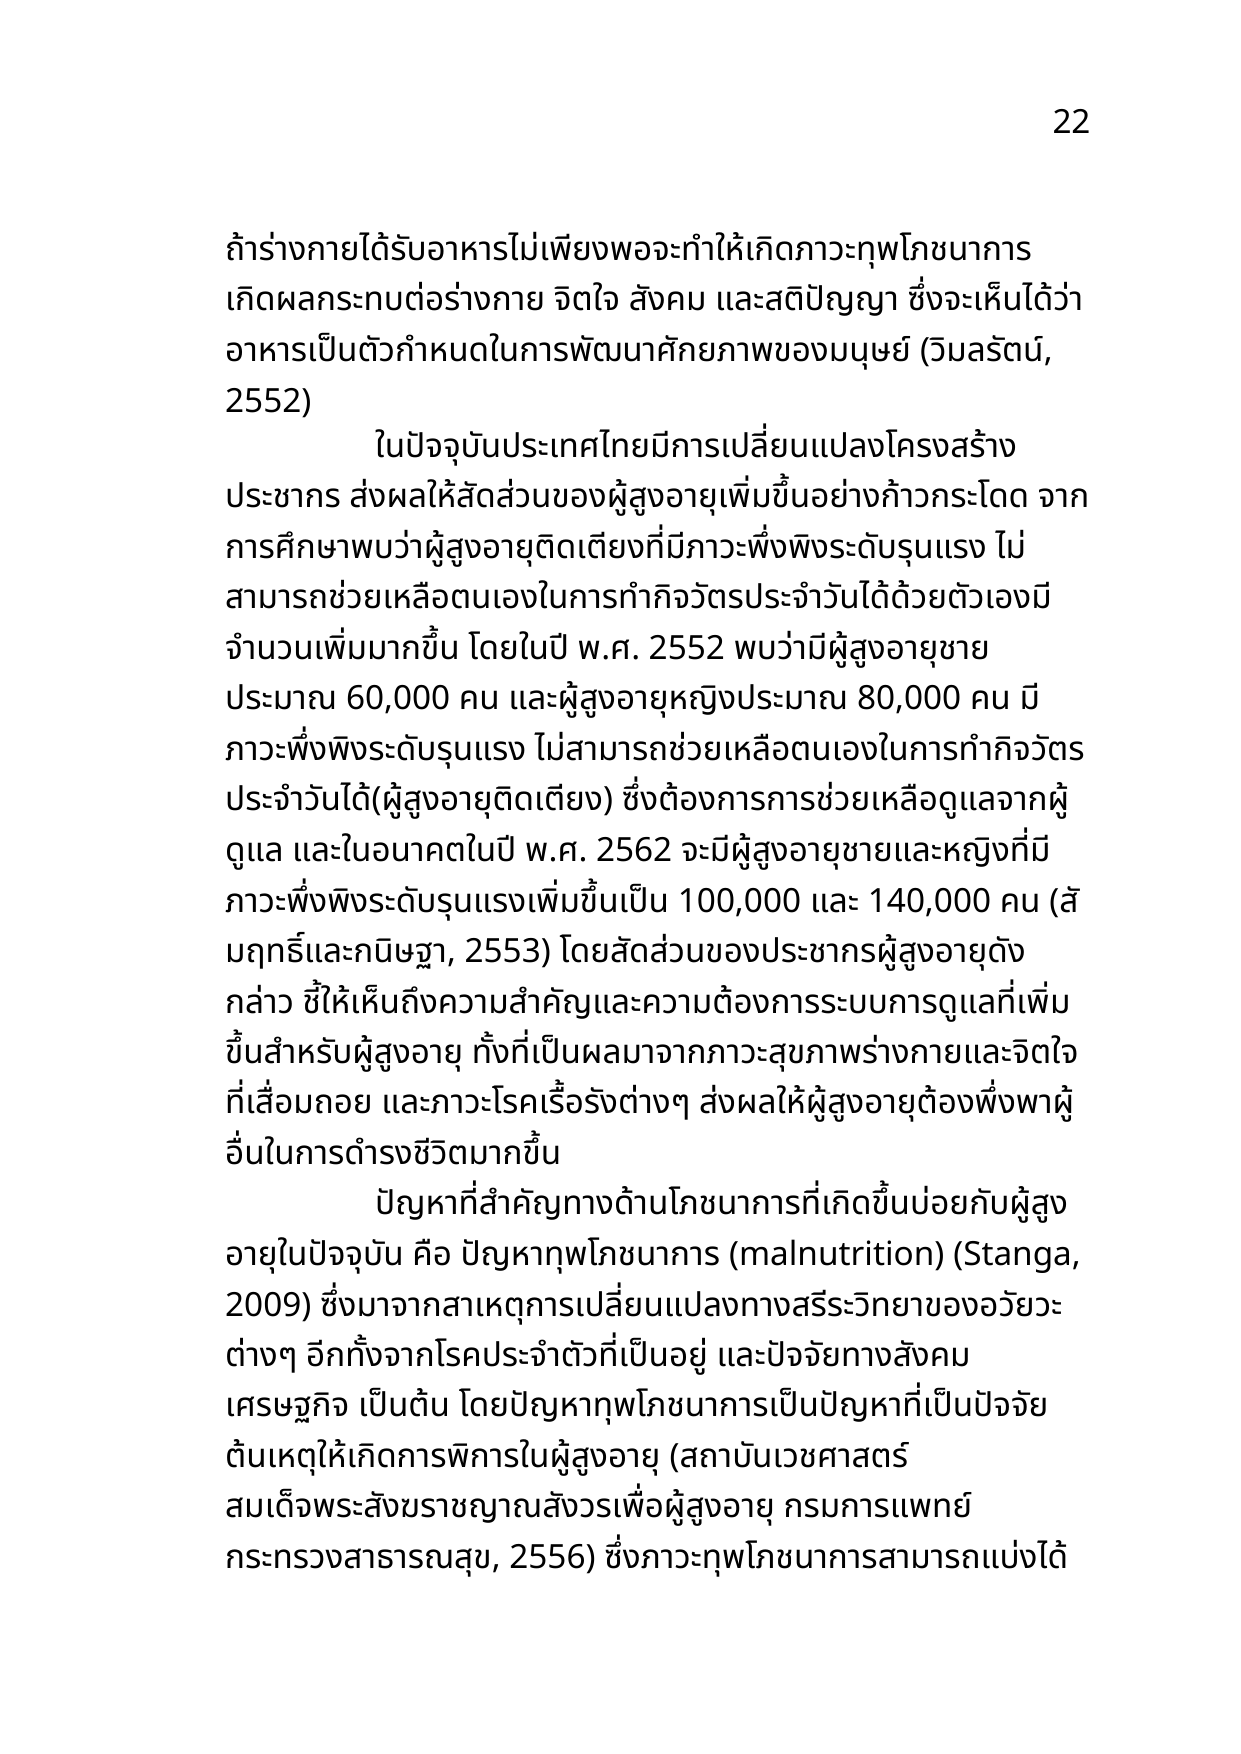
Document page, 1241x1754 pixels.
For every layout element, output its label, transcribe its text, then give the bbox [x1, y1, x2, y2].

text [225, 225, 1090, 422]
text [225, 1179, 1090, 1583]
text ในปัจจุบันประเทศไทยมีการเปลี่ยนแปลงโครงสร้างประชากร ส่งผลให้สัดส่วนของผู้สูงอายุเพิ่มขึ้นอย่างก้าวกระโดด จากการศึกษาพบว่าผู้สูงอายุติดเตียงที่มีภาวะพึ่งพิงระดับรุนแรง ไม่สามารถช่วยเหลือตนเองในการทำกิจวัตรประจำวันได้ด้วยตัวเองมีจำนวนเพิ่มมากขึ้น โดยในปี พ.ศ. 2552 พบว่ามีผู้สูงอายุชายประมาณ 60,000 คน และผู้สูงอายุหญิงประมาณ 80,000 คน มีภาวะพึ่งพิงระดับรุนแรง ไม่สามารถช่วยเหลือตนเองในการทำกิจวัตรประจำวันได้(ผู้สูงอายุติดเตียง) ซึ่งต้องการการช่วยเหลือดูแลจากผู้ดูแล และในอนาคตในปี พ.ศ. 2562 จะมีผู้สูงอายุชายและหญิงที่มีภาวะพึ่งพิงระดับรุนแรงเพิ่มขึ้นเป็น 100,000 และ 140,000 คน (สัมฤทธิ์และกนิษฐา, 2553) โดยสัดส่วนของประชากรผู้สูงอายุดังกล่าว ชี้ให้เห็นถึงความสำคัญและความต้องการระบบการดูแลที่เพิ่มขึ้นสำหรับผู้สูงอายุ ทั้งที่เป็นผลมาจากภาวะสุขภาพร่างกายและจิตใจที่เสื่อมถอย และภาวะโรคเรื้อรังต่างๆ ส่งผลให้ผู้สูงอายุต้องพึ่งพาผู้อื่นในการดำรงชีวิตมากขึ้น [225, 422, 1090, 1179]
